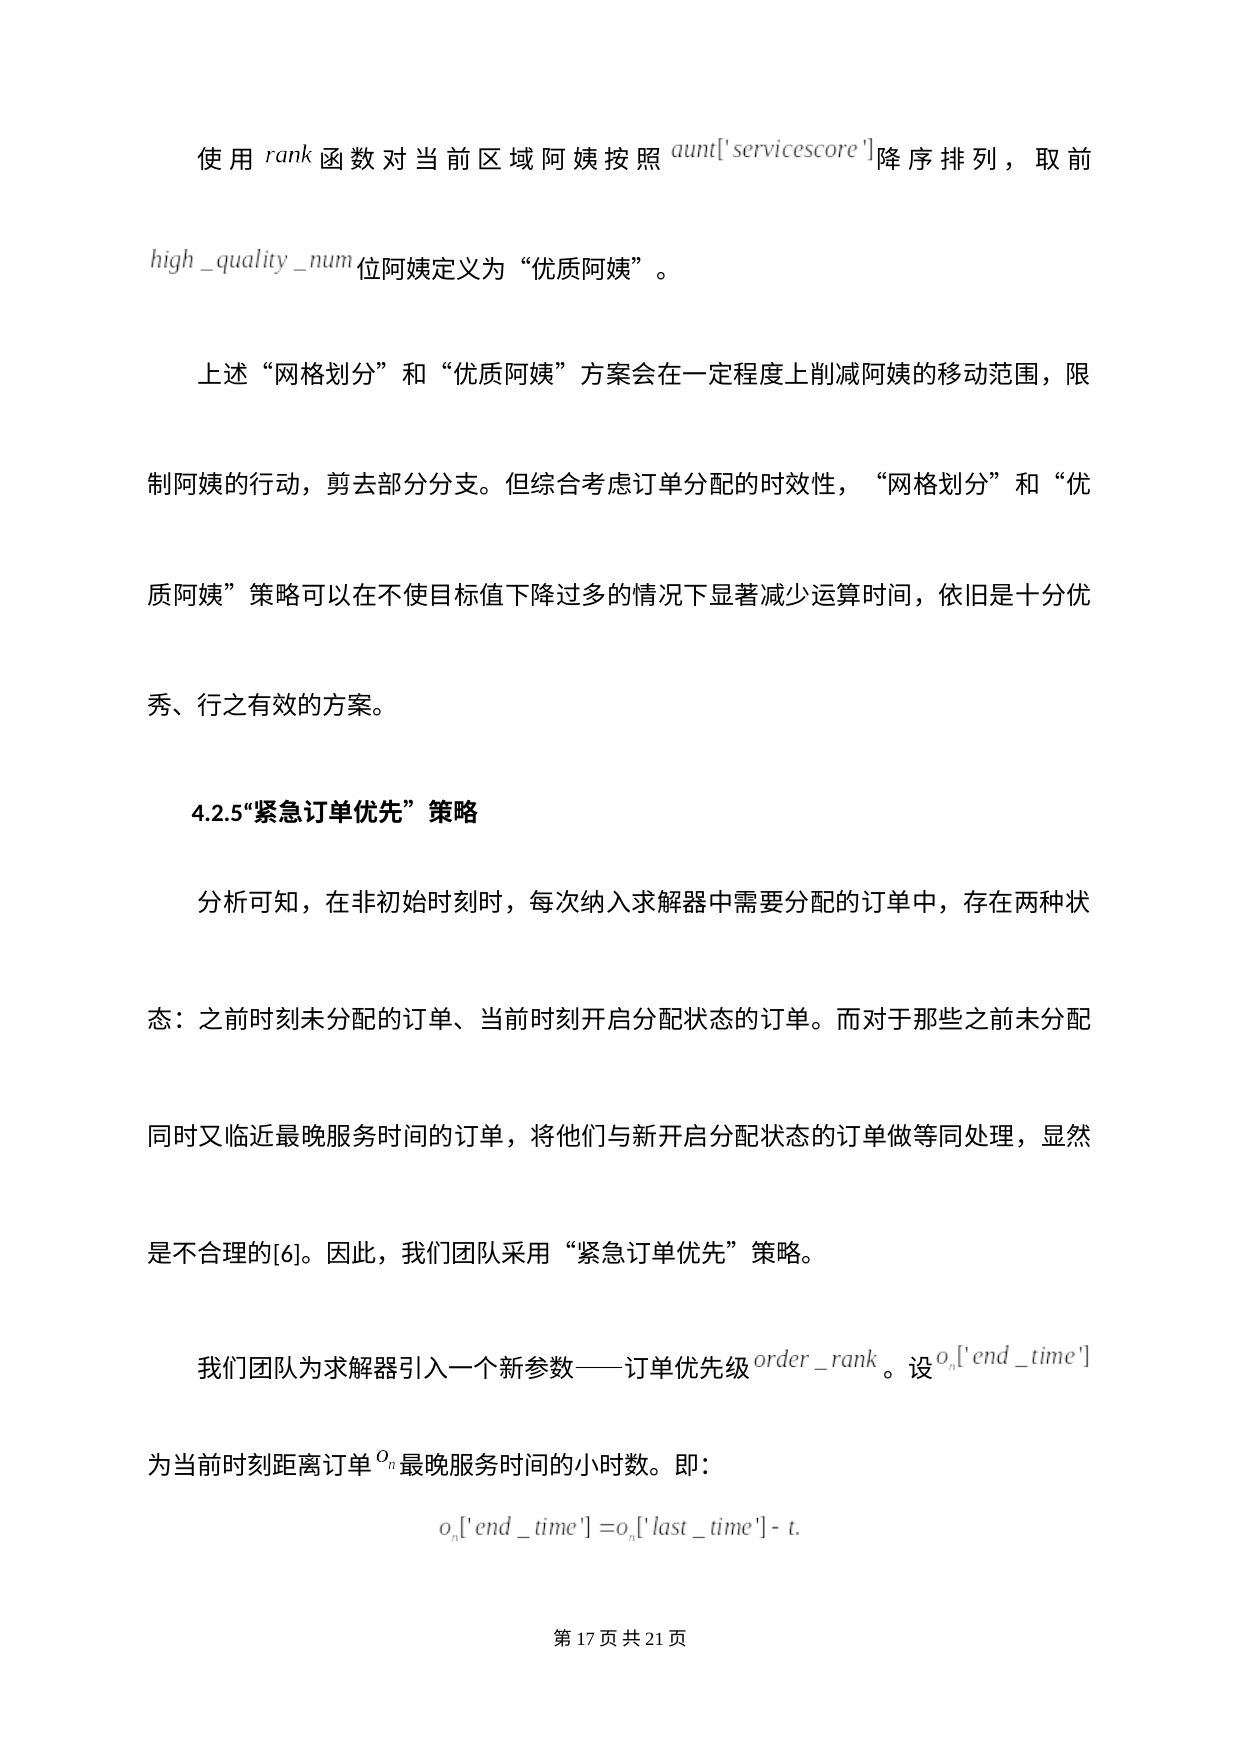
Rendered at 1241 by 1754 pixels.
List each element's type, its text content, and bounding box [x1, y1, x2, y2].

text 我们团队为求解器引入一个新参数——订单优先级。设为当前时刻距离订单最晚服务时间的小时数。即： [148, 1329, 1092, 1492]
text 4.2.5“紧急订单优先”策略 [148, 778, 1092, 843]
text 上述“网格划分”和“优质阿姨”方案会在一定程度上削减阿姨的移动范围，限制阿姨的行动，剪去部分分支。但综合考虑订单分配的时效性，“网格划分”和“优质阿姨”策略可以在不使目标值下降过多的情况下显著减少运算时间，依旧是十分优秀、行之有效的方案。 [148, 340, 1092, 736]
text 分析可知，在非初始时刻时，每次纳入求解器中需要分配的订单中，存在两种状态：之前时刻未分配的订单、当前时刻开启分配状态的订单。而对于那些之前未分配同时又临近最晚服务时间的订单，将他们与新开启分配状态的订单做等同处理，显然是不合理的[6]。因此，我们团队采用“紧急订单优先”策略。 [148, 868, 1092, 1284]
text 使用函数对当前区域阿姨按照降序排列，取前位阿姨定义为“优质阿姨”。 [148, 123, 1092, 299]
